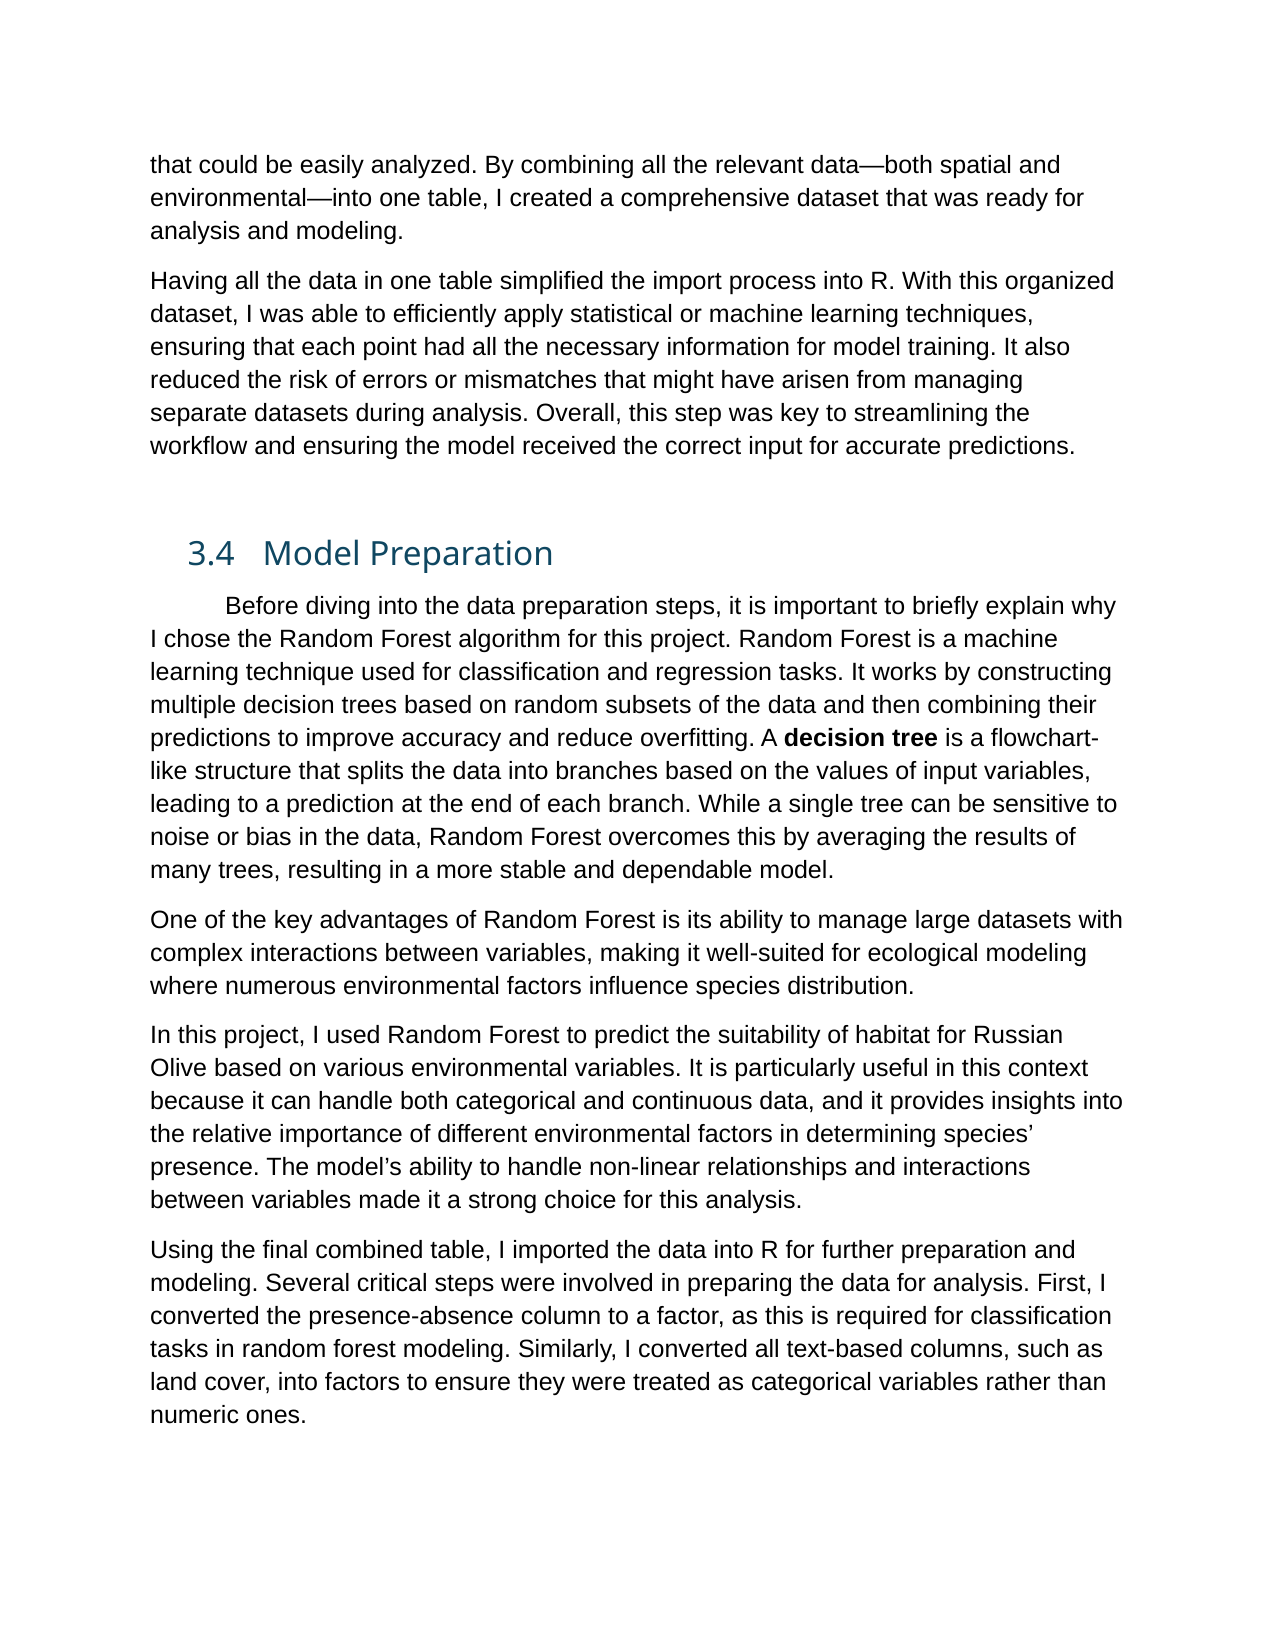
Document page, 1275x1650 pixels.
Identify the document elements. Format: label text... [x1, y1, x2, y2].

text In this project, I used Random Forest to predict the suitability of habitat for Russian Olive based on various environmental variables. It is particularly useful in this context because it can handle both categorical and continuous data, and it provides insights into the relative importance of different environmental factors in determining species’ presence. The model’s ability to handle non-linear relationships and interactions between variables made it a strong choice for this analysis. [150, 1020, 1125, 1214]
subtitle Model Preparation [187, 530, 1125, 576]
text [150, 150, 1125, 245]
text Before diving into the data preparation steps, it is important to briefly explain why I chose the Random Forest algorithm for this project. Random Forest is a machine learning technique used for classification and regression tasks. It works by constructing multiple decision trees based on random subsets of the data and then combining their predictions to improve accuracy and reduce overfitting. A decision tree is a flowchart-like structure that splits the data into branches based on the values of input variables, leading to a prediction at the end of each branch. While a single tree can be sensitive to noise or bias in the data, Random Forest overcomes this by averaging the results of many trees, resulting in a more stable and dependable model. [150, 591, 1125, 884]
text One of the key advantages of Random Forest is its ability to manage large datasets with complex interactions between variables, making it well-suited for ecological modeling where numerous environmental factors influence species distribution. [150, 904, 1125, 999]
text Having all the data in one table simplified the import process into R. With this organized dataset, I was able to efficiently apply statistical or machine learning techniques, ensuring that each point had all the necessary information for model training. It also reduced the risk of errors or mismatches that might have arisen from managing separate datasets during analysis. Overall, this step was key to streamlining the workflow and ensuring the model received the correct input for accurate predictions. [150, 266, 1125, 459]
text Using the final combined table, I imported the data into R for further preparation and modeling. Several critical steps were involved in preparing the data for analysis. First, I converted the presence-absence column to a factor, as this is required for classification tasks in random forest modeling. Similarly, I converted all text-based columns, such as land cover, into factors to ensure they were treated as categorical variables rather than numeric ones. [150, 1235, 1125, 1429]
